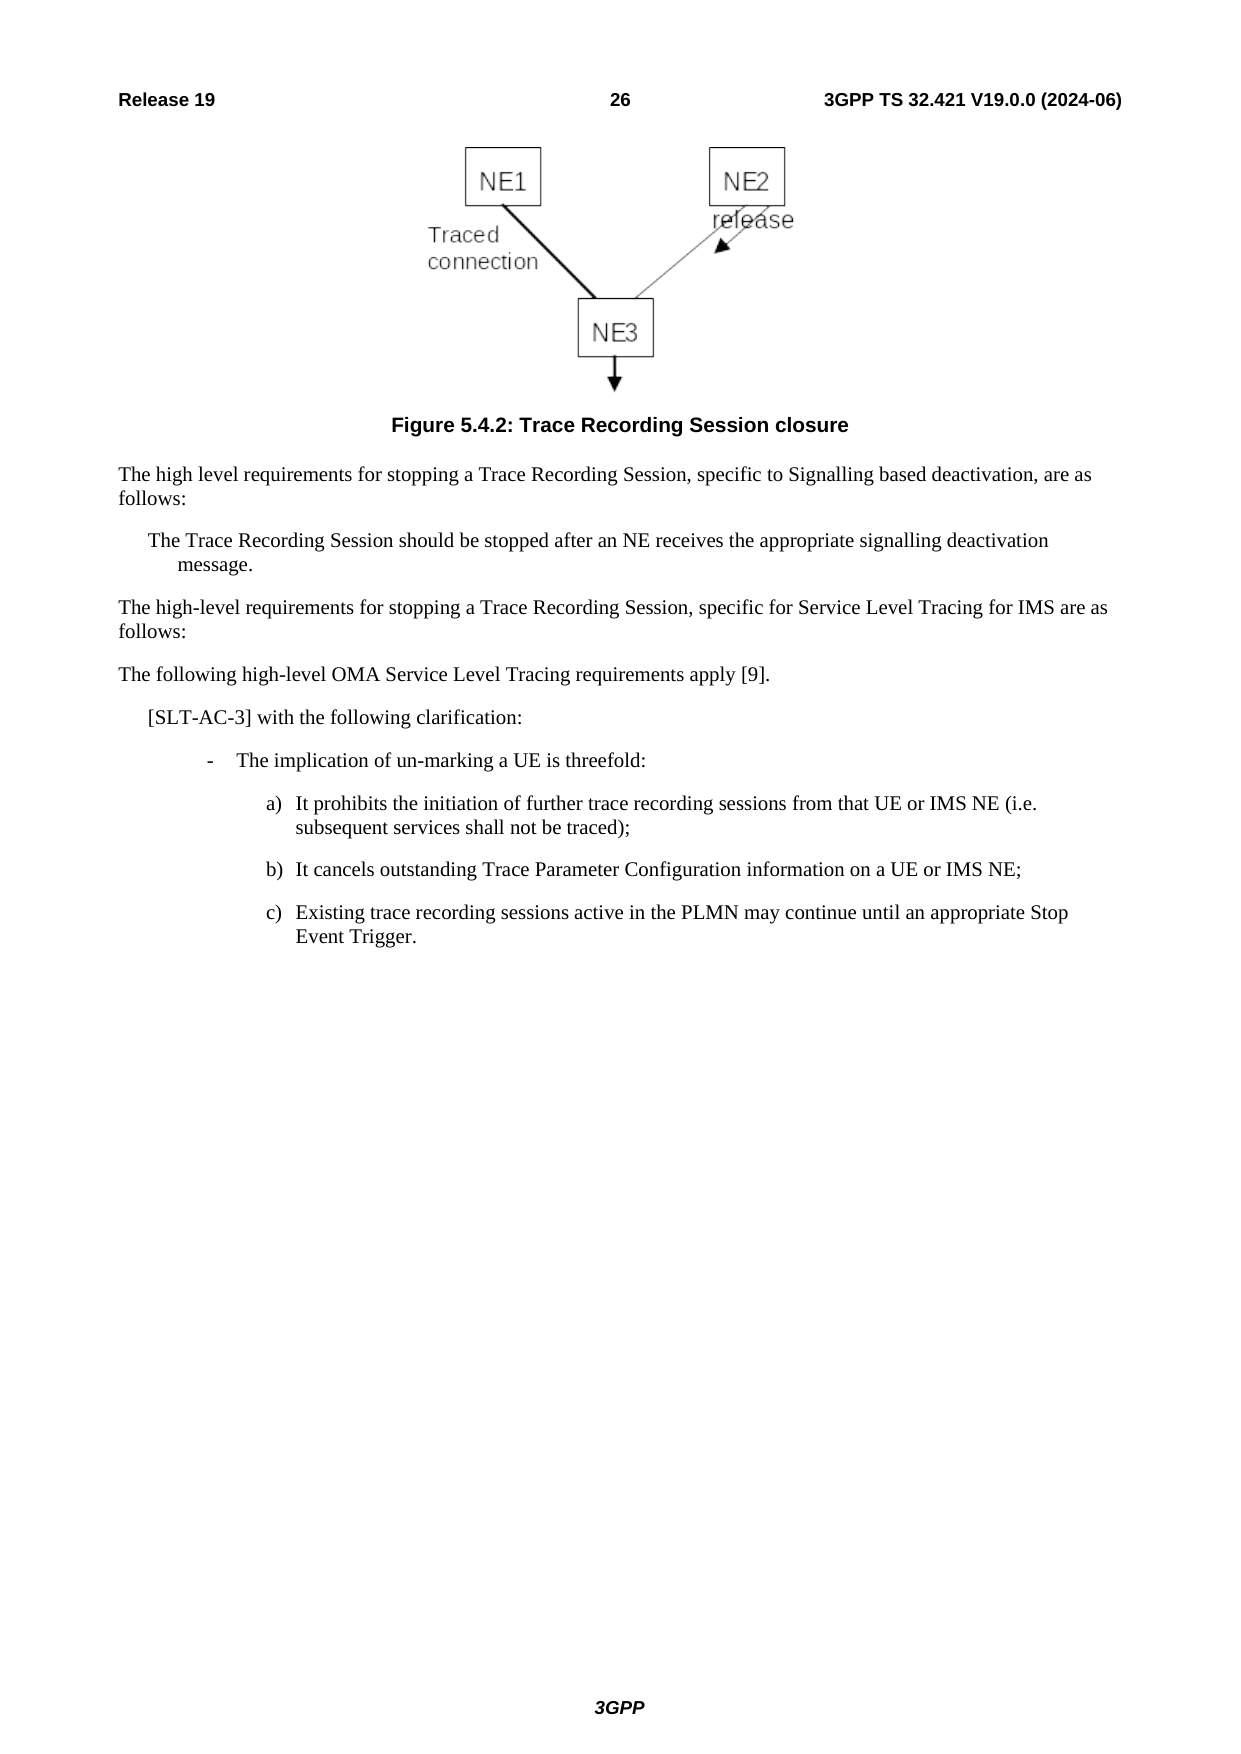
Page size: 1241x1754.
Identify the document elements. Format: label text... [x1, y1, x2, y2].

text b) It cancels outstanding Trace Parameter Configuration information on a UE or ; [266, 857, 1122, 881]
text - The implication of un-marking a UE is threefold: [207, 748, 1122, 772]
text The following high-level OMA Service Level Tracing requirements apply [9]. [118, 662, 1122, 686]
text Figure 5.4.2: Trace Recording Session closure [118, 412, 1122, 436]
text The Trace Recording Session should be stopped after an NE receives the appropriate signalling deactivation message. [148, 528, 1122, 576]
text The high level requirements for stopping a Trace Recording Session, specific to Signalling based deactivation, are as follows: [118, 461, 1122, 509]
text a) It prohibits the initiation of further trace recording sessions from that UE or (i.e. subsequent services shall not be traced); [266, 791, 1122, 839]
text c) Existing trace recording sessions active in the PLMN may continue until an appropriate Stop Event Trigger. [266, 900, 1122, 948]
text [SLT-AC-3] with the following clarification: [148, 705, 1122, 729]
text The high-level requirements for stopping a Trace Recording Session, specific for Service Level Tracing for IMS are as follows: [118, 595, 1122, 643]
